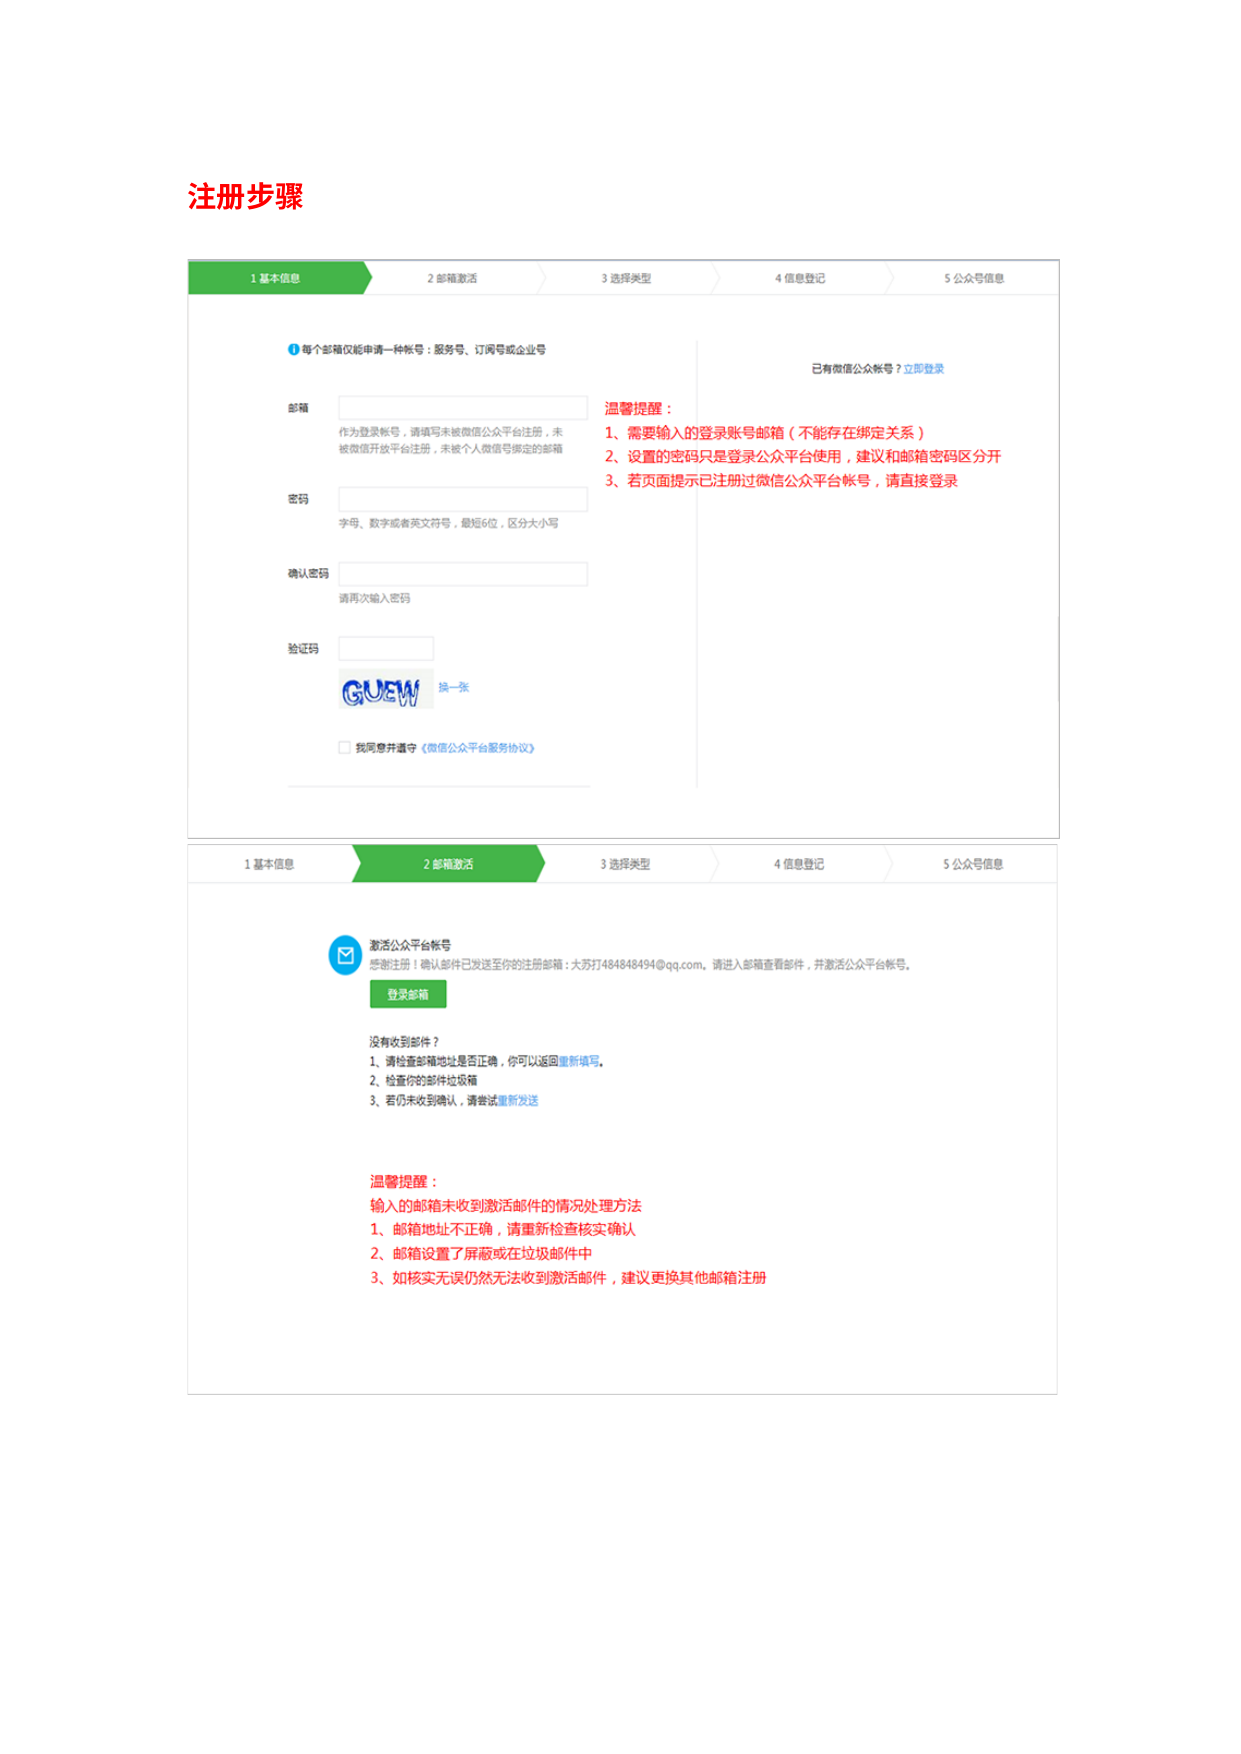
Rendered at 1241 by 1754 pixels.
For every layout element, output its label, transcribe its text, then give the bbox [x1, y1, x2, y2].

picture [187, 844, 1058, 1395]
text 注册步骤 [187, 162, 1053, 227]
picture [187, 259, 1060, 839]
